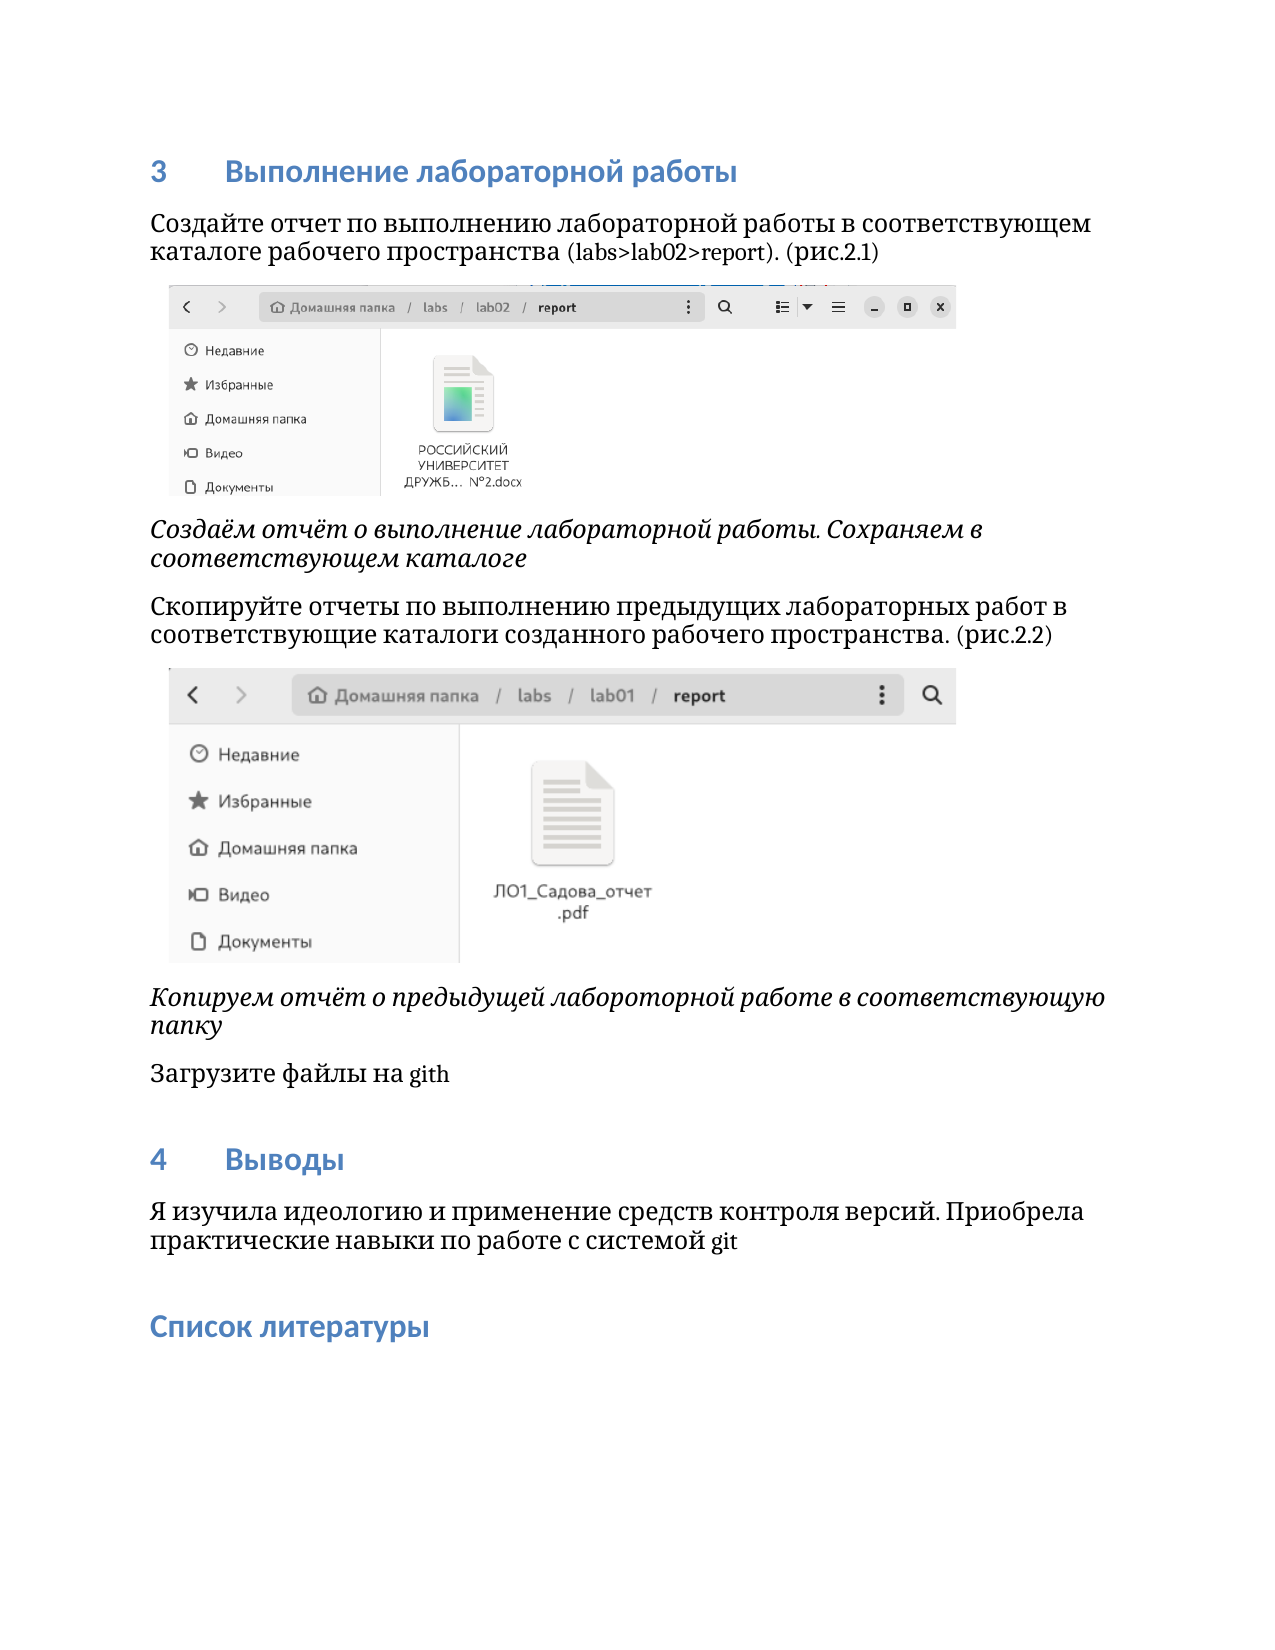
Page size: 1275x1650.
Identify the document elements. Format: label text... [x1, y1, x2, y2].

subtitle 3 Выполнение лабораторной работы [150, 150, 1125, 191]
text Копируем отчёт о предыдущей лабороторной работе в соответствующую папку [150, 983, 1125, 1041]
text Загрузите файлы на gith [150, 1060, 1125, 1088]
picture [168, 668, 957, 963]
picture [168, 285, 957, 496]
subtitle 4 Выводы [150, 1138, 1125, 1179]
text Создаём отчёт о выполнение лабораторной работы. Сохраняем в соответствующем каталоге [150, 516, 1125, 574]
text Создайте отчет по выполнению лабораторной работы в соответствующем каталоге рабочего пространства (labs>lab02>report). (рис.2.1) [150, 209, 1125, 267]
text Я изучила идеологию и применение средств контроля версий. Приобрела практические навыки по работе с системой git [150, 1198, 1125, 1255]
text Скопируйте отчеты по выполнению предыдущих лабораторных работ в соответствующие каталоги созданного рабочего пространства. (рис.2.2) [150, 592, 1125, 650]
subtitle Список литературы [150, 1305, 1125, 1346]
